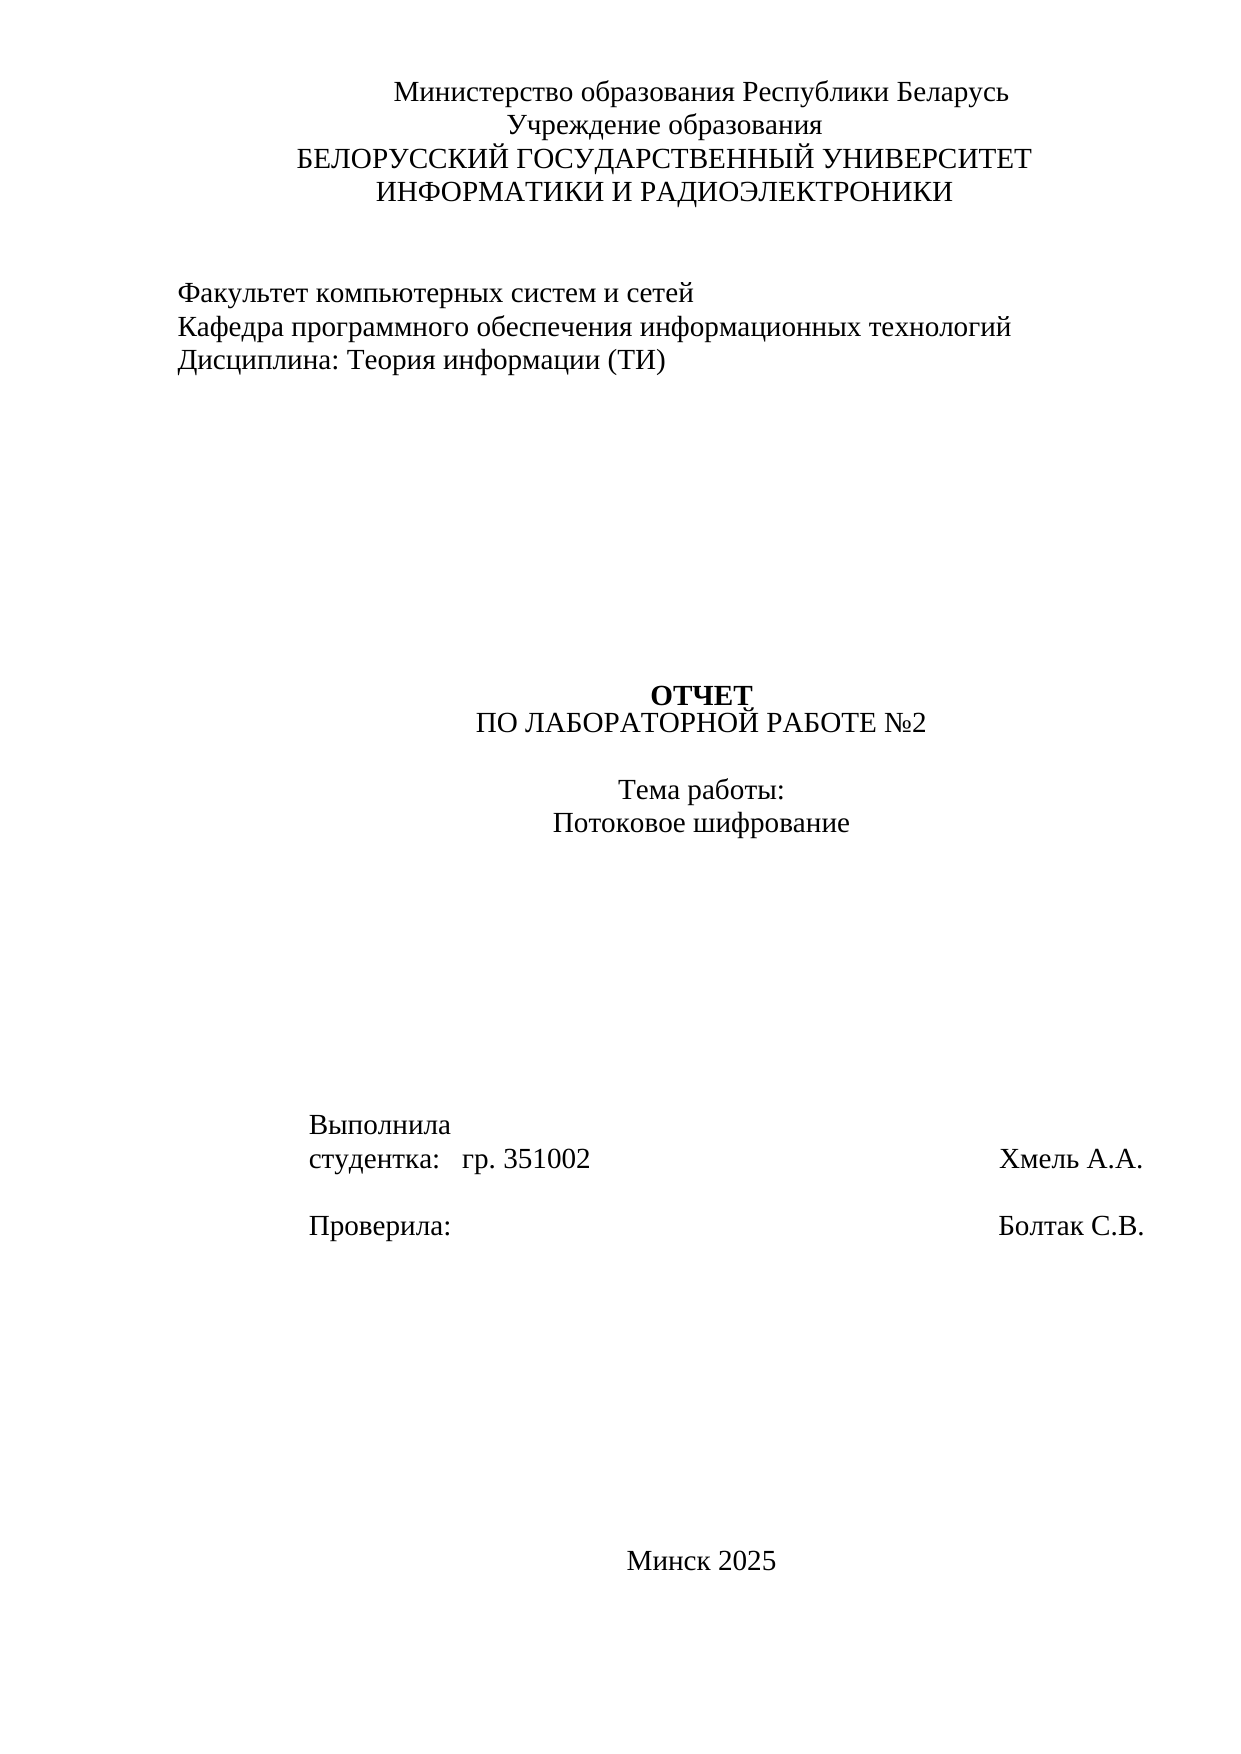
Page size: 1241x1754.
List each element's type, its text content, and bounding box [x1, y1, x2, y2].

text Выполнила [177, 1107, 1152, 1141]
text студентка: гр. 351002 Хмель А.А. [177, 1141, 1152, 1174]
text Министерство образования Республики Беларусь [177, 74, 1152, 107]
text Тема работы: [177, 772, 1152, 805]
text ОТЧЕТ [177, 678, 1152, 711]
text Минск 2025 [177, 1543, 1152, 1577]
text Факультет компьютерных систем и сетей [177, 275, 1152, 309]
text Проверила: Болтак С.В. [177, 1208, 1152, 1241]
text БЕЛОРУССКИЙ ГОСУДАРСТВЕННЫЙ УНИВЕРСИТЕТ [177, 141, 1152, 174]
text ИНФОРМАТИКИ И РАДИОЭЛЕКТРОНИКИ [177, 174, 1152, 208]
text Потоковое шифрование [177, 805, 1152, 839]
text ПО ЛАБОРАТОРНОЙ РАБОТЕ №2 [177, 711, 1152, 738]
text Дисциплина: Теория информации (ТИ) [177, 342, 1152, 376]
text Учреждение образования [177, 107, 1152, 141]
text Кафедра программного обеспечения информационных технологий [177, 309, 1152, 342]
